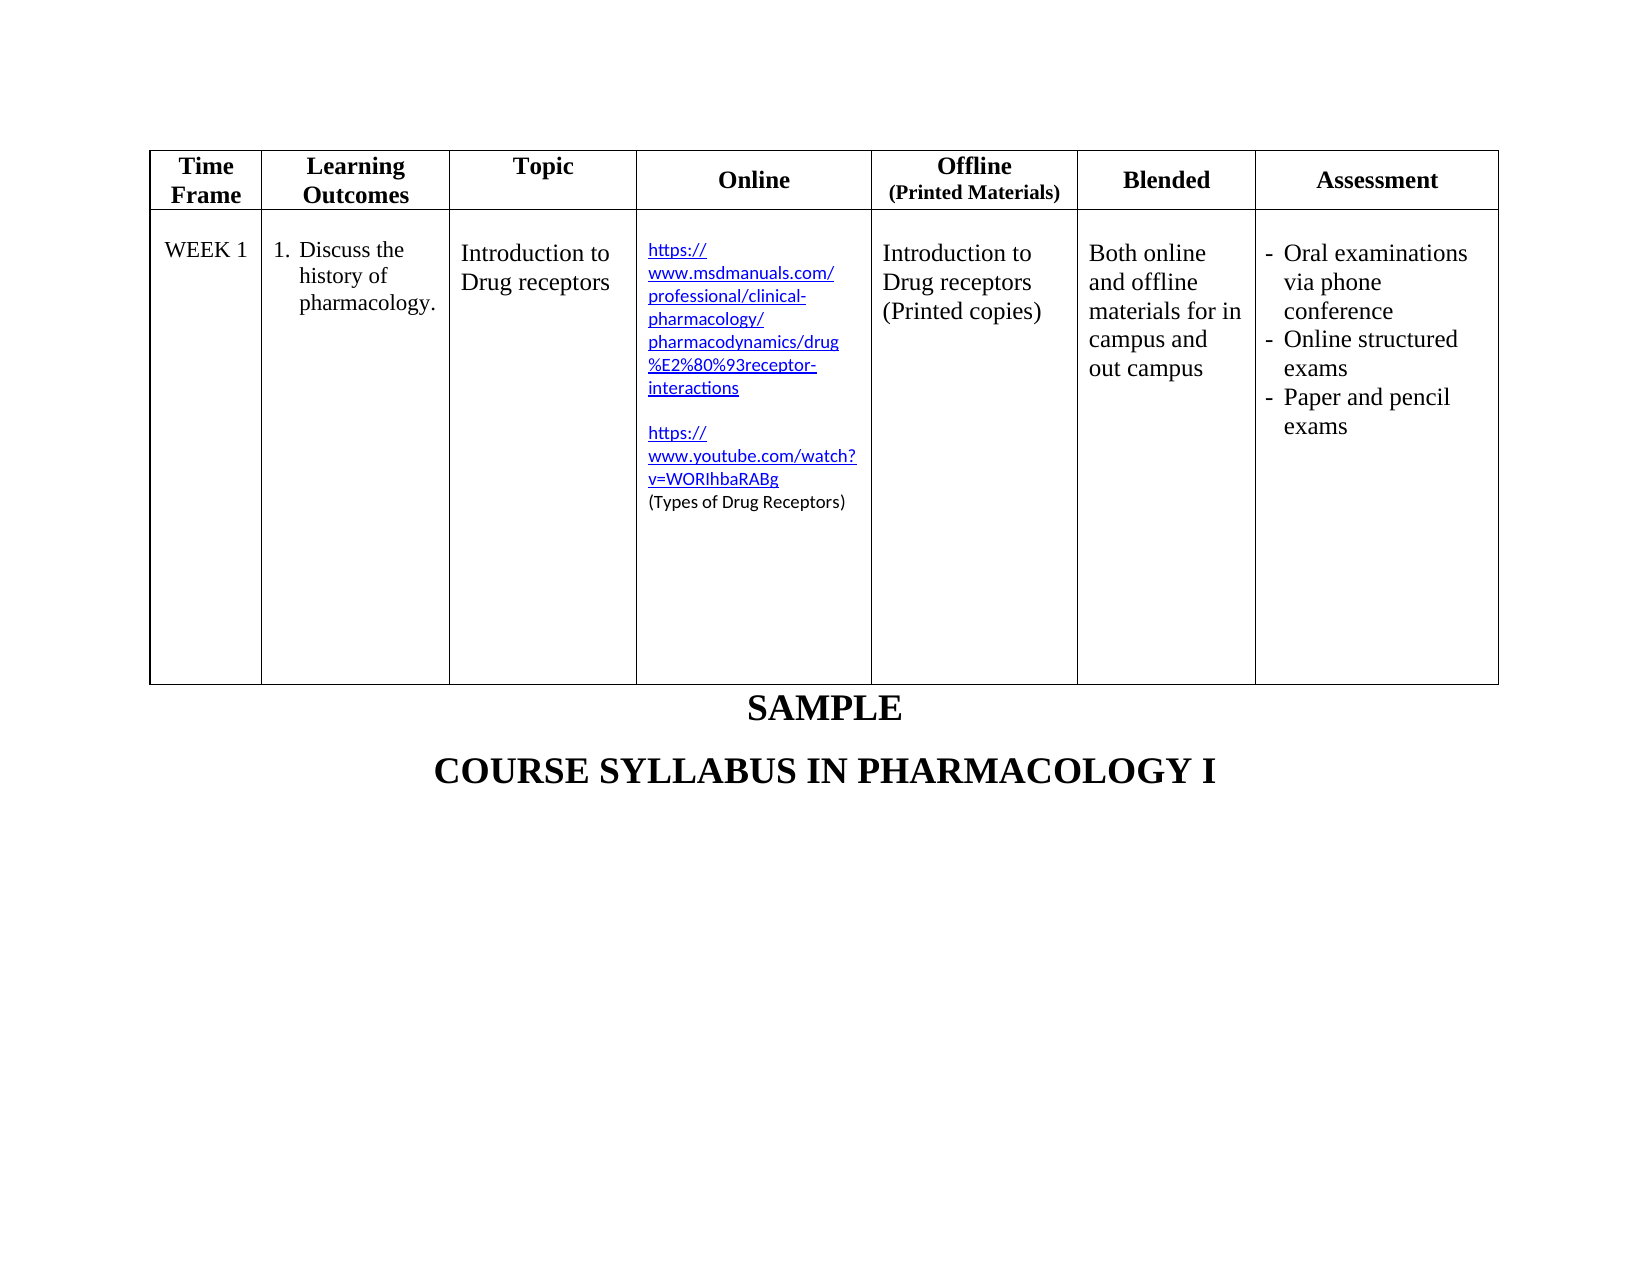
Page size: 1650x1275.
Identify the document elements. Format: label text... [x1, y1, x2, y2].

table_header Learning Outcomes [262, 151, 449, 208]
table_cell Introduction to Drug receptors [450, 210, 636, 684]
table_header Assessment [1256, 151, 1498, 208]
table_cell https://www.msdmanuals.com/professional/clinical-pharmacology/pharmacodynamics/drug%E2%80%93receptor-interactions https://www.youtube.com/watch?v=WORIhbaRABg (Types of Drug Receptors) [637, 210, 871, 684]
text COURSE SYLLABUS IN PHARMACOLOGY I [150, 748, 1500, 791]
table_cell Introduction to Drug receptors (Printed copies) [872, 210, 1077, 684]
table_header Blended [1078, 151, 1255, 208]
table_cell Both online and offline materials for in campus and out campus [1078, 210, 1255, 684]
table_cell Discuss the history of pharmacology. [262, 210, 449, 684]
table_cell WEEK 1 [151, 210, 261, 684]
table_header Topic [450, 151, 636, 208]
table_header Time Frame [151, 151, 261, 208]
text SAMPLE [150, 685, 1500, 728]
table_cell Oral examinations via phone conference Online structured exams Paper and pencil exams [1256, 210, 1498, 684]
table_header Online [637, 151, 871, 208]
table_header Offline (Printed Materials) [872, 151, 1077, 208]
